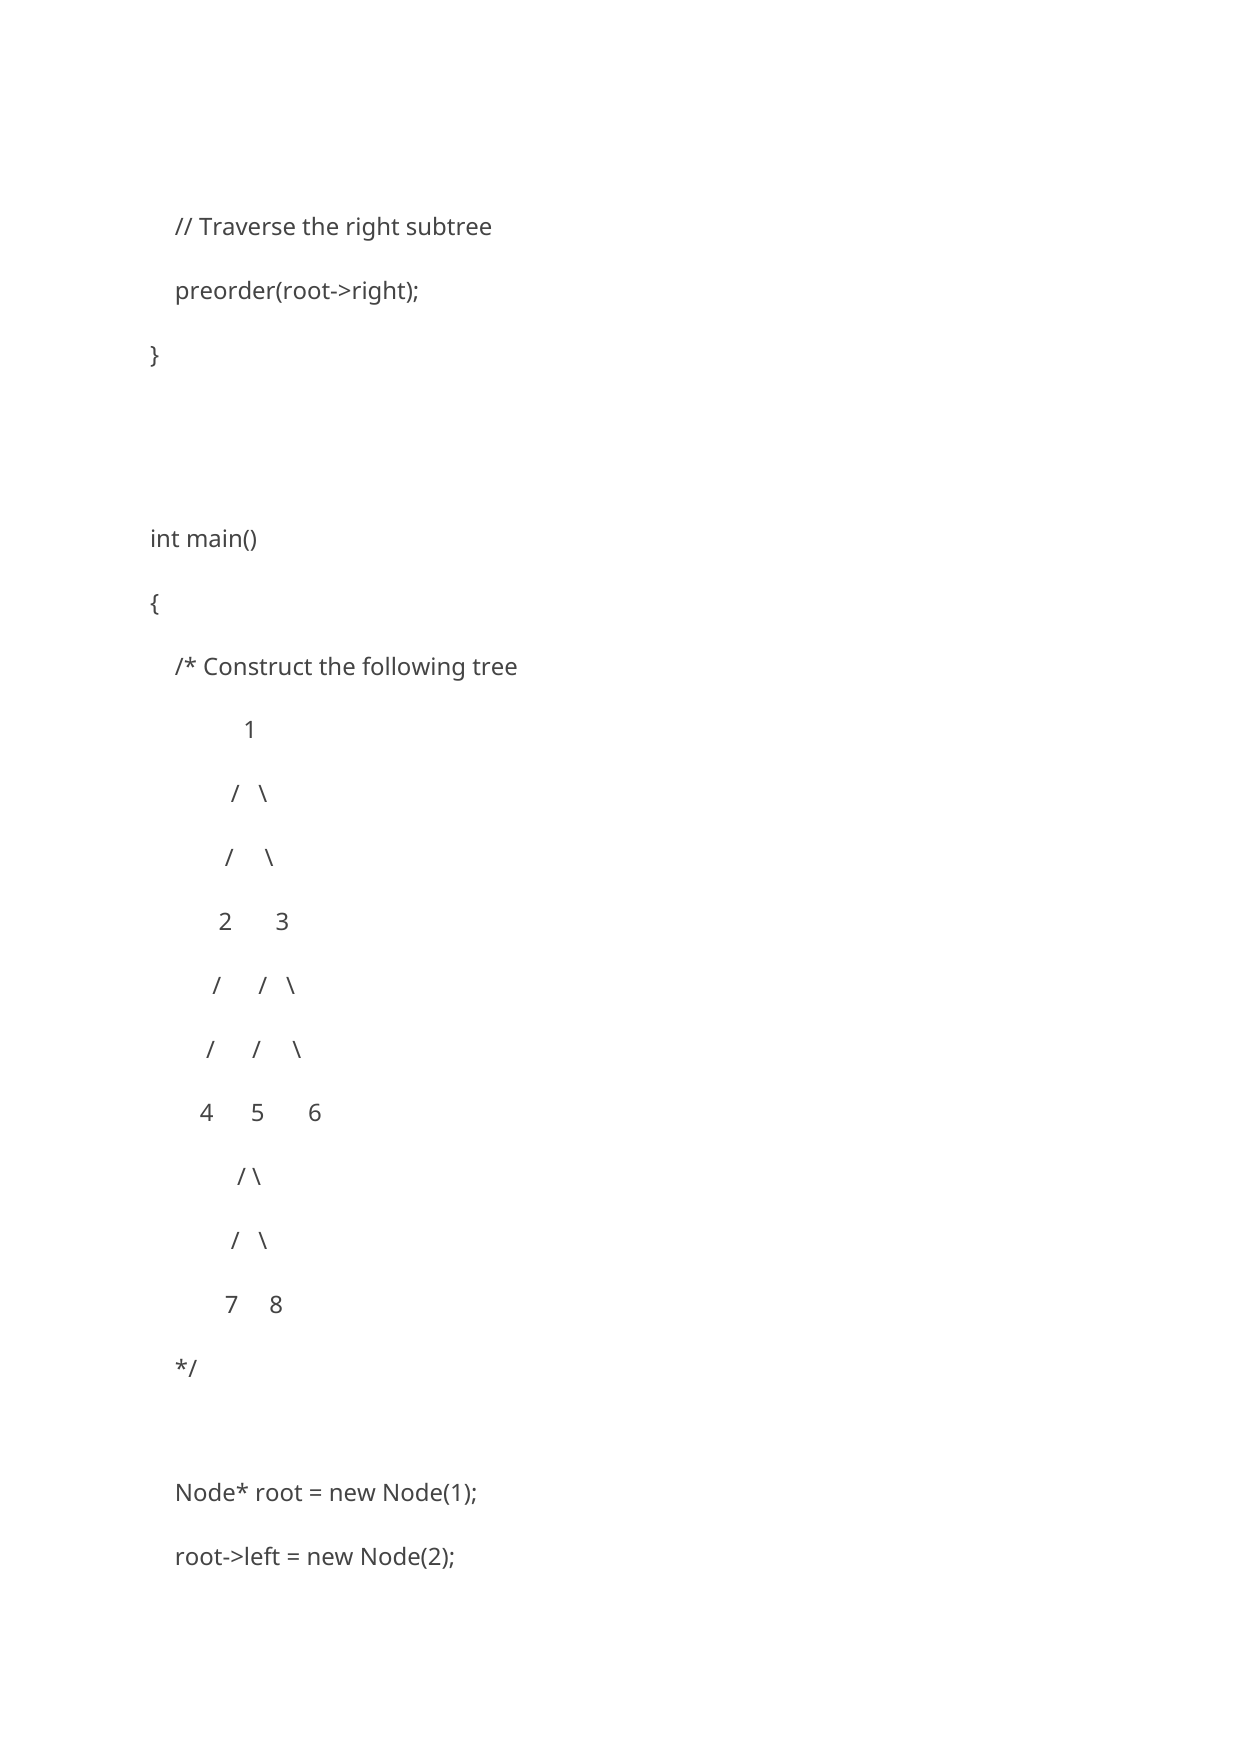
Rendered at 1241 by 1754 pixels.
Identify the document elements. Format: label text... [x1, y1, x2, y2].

text 4 5 6 [150, 1096, 1090, 1129]
text / \ [150, 1224, 1090, 1257]
text // Traverse the right subtree [150, 210, 1090, 243]
text /* Construct the following tree [150, 649, 1090, 682]
text / / \ [150, 968, 1090, 1001]
text */ [150, 1352, 1090, 1384]
text { [150, 585, 1090, 618]
text } [150, 338, 1090, 370]
text / \ [150, 841, 1090, 873]
text 7 8 [150, 1288, 1090, 1320]
text root->left = new Node(2); [150, 1539, 1090, 1572]
text / / \ [150, 1032, 1090, 1065]
text preorder(root->right); [150, 274, 1090, 306]
text Node* root = new Node(1); [150, 1476, 1090, 1508]
text 1 [150, 713, 1090, 746]
text int main() [150, 522, 1090, 554]
text / \ [150, 1160, 1090, 1193]
text 2 3 [150, 905, 1090, 937]
text / \ [150, 777, 1090, 809]
